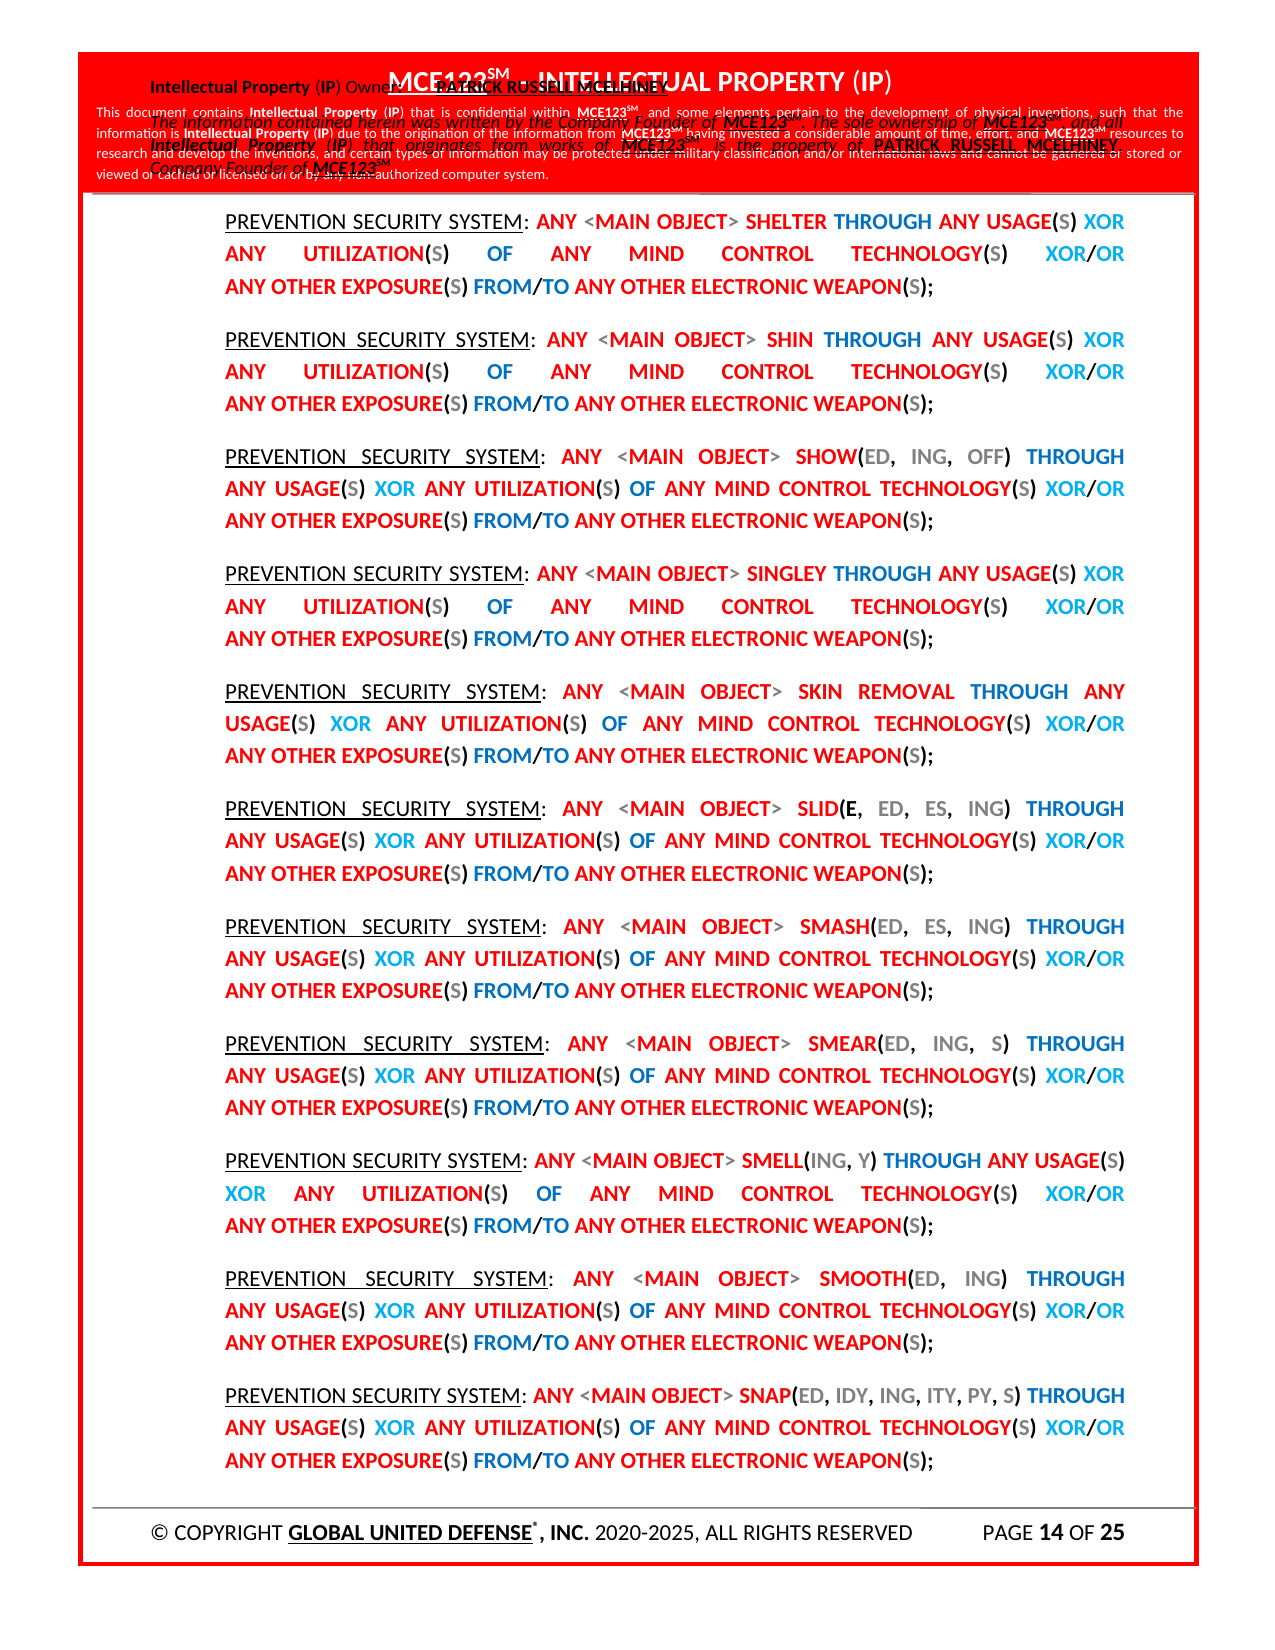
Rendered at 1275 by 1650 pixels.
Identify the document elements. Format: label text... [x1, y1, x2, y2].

text PREVENTION SECURITY SYSTEM: ANY <MAIN OBJECT> SHOW(ED, ING, OFF) THROUGH ANY USAGE(S) XOR ANY UTILIZATION(S) OF ANY MIND CONTROL TECHNOLOGY(S) XOR/OR ANY OTHER EXPOSURE(S) FROM/TO ANY OTHER ELECTRONIC WEAPON(S); [225, 442, 1125, 534]
text PREVENTION SECURITY SYSTEM: ANY <MAIN OBJECT> SMELL(ING, Y) THROUGH ANY USAGE(S) XOR ANY UTILIZATION(S) OF ANY MIND CONTROL TECHNOLOGY(S) XOR/OR ANY OTHER EXPOSURE(S) FROM/TO ANY OTHER ELECTRONIC WEAPON(S); [225, 1147, 1125, 1239]
text PREVENTION SECURITY SYSTEM: ANY <MAIN OBJECT> SKIN REMOVAL THROUGH ANY USAGE(S) XOR ANY UTILIZATION(S) OF ANY MIND CONTROL TECHNOLOGY(S) XOR/OR ANY OTHER EXPOSURE(S) FROM/TO ANY OTHER ELECTRONIC WEAPON(S); [225, 677, 1125, 769]
text PREVENTION SECURITY SYSTEM: ANY <MAIN OBJECT> SHIN THROUGH ANY USAGE(S) XOR ANY UTILIZATION(S) OF ANY MIND CONTROL TECHNOLOGY(S) XOR/OR ANY OTHER EXPOSURE(S) FROM/TO ANY OTHER ELECTRONIC WEAPON(S); [225, 325, 1125, 417]
text PREVENTION SECURITY SYSTEM: ANY <MAIN OBJECT> SLID(E, ED, ES, ING) THROUGH ANY USAGE(S) XOR ANY UTILIZATION(S) OF ANY MIND CONTROL TECHNOLOGY(S) XOR/OR ANY OTHER EXPOSURE(S) FROM/TO ANY OTHER ELECTRONIC WEAPON(S); [225, 794, 1125, 887]
text PREVENTION SECURITY SYSTEM: ANY <MAIN OBJECT> SMASH(ED, ES, ING) THROUGH ANY USAGE(S) XOR ANY UTILIZATION(S) OF ANY MIND CONTROL TECHNOLOGY(S) XOR/OR ANY OTHER EXPOSURE(S) FROM/TO ANY OTHER ELECTRONIC WEAPON(S); [225, 912, 1125, 1004]
text PREVENTION SECURITY SYSTEM: ANY <MAIN OBJECT> SINGLEY THROUGH ANY USAGE(S) XOR ANY UTILIZATION(S) OF ANY MIND CONTROL TECHNOLOGY(S) XOR/OR ANY OTHER EXPOSURE(S) FROM/TO ANY OTHER ELECTRONIC WEAPON(S); [225, 559, 1125, 652]
text PREVENTION SECURITY SYSTEM: ANY <MAIN OBJECT> SNAP(ED, IDY, ING, ITY, PY, S) THROUGH ANY USAGE(S) XOR ANY UTILIZATION(S) OF ANY MIND CONTROL TECHNOLOGY(S) XOR/OR ANY OTHER EXPOSURE(S) FROM/TO ANY OTHER ELECTRONIC WEAPON(S); [225, 1381, 1125, 1474]
text PREVENTION SECURITY SYSTEM: ANY <MAIN OBJECT> SMOOTH(ED, ING) THROUGH ANY USAGE(S) XOR ANY UTILIZATION(S) OF ANY MIND CONTROL TECHNOLOGY(S) XOR/OR ANY OTHER EXPOSURE(S) FROM/TO ANY OTHER ELECTRONIC WEAPON(S); [225, 1264, 1125, 1356]
text PREVENTION SECURITY SYSTEM: ANY <MAIN OBJECT> SMEAR(ED, ING, S) THROUGH ANY USAGE(S) XOR ANY UTILIZATION(S) OF ANY MIND CONTROL TECHNOLOGY(S) XOR/OR ANY OTHER EXPOSURE(S) FROM/TO ANY OTHER ELECTRONIC WEAPON(S); [225, 1029, 1125, 1122]
text PREVENTION SECURITY SYSTEM: ANY <MAIN OBJECT> SHELTER THROUGH ANY USAGE(S) XOR ANY UTILIZATION(S) OF ANY MIND CONTROL TECHNOLOGY(S) XOR/OR ANY OTHER EXPOSURE(S) FROM/TO ANY OTHER ELECTRONIC WEAPON(S); [225, 207, 1125, 300]
